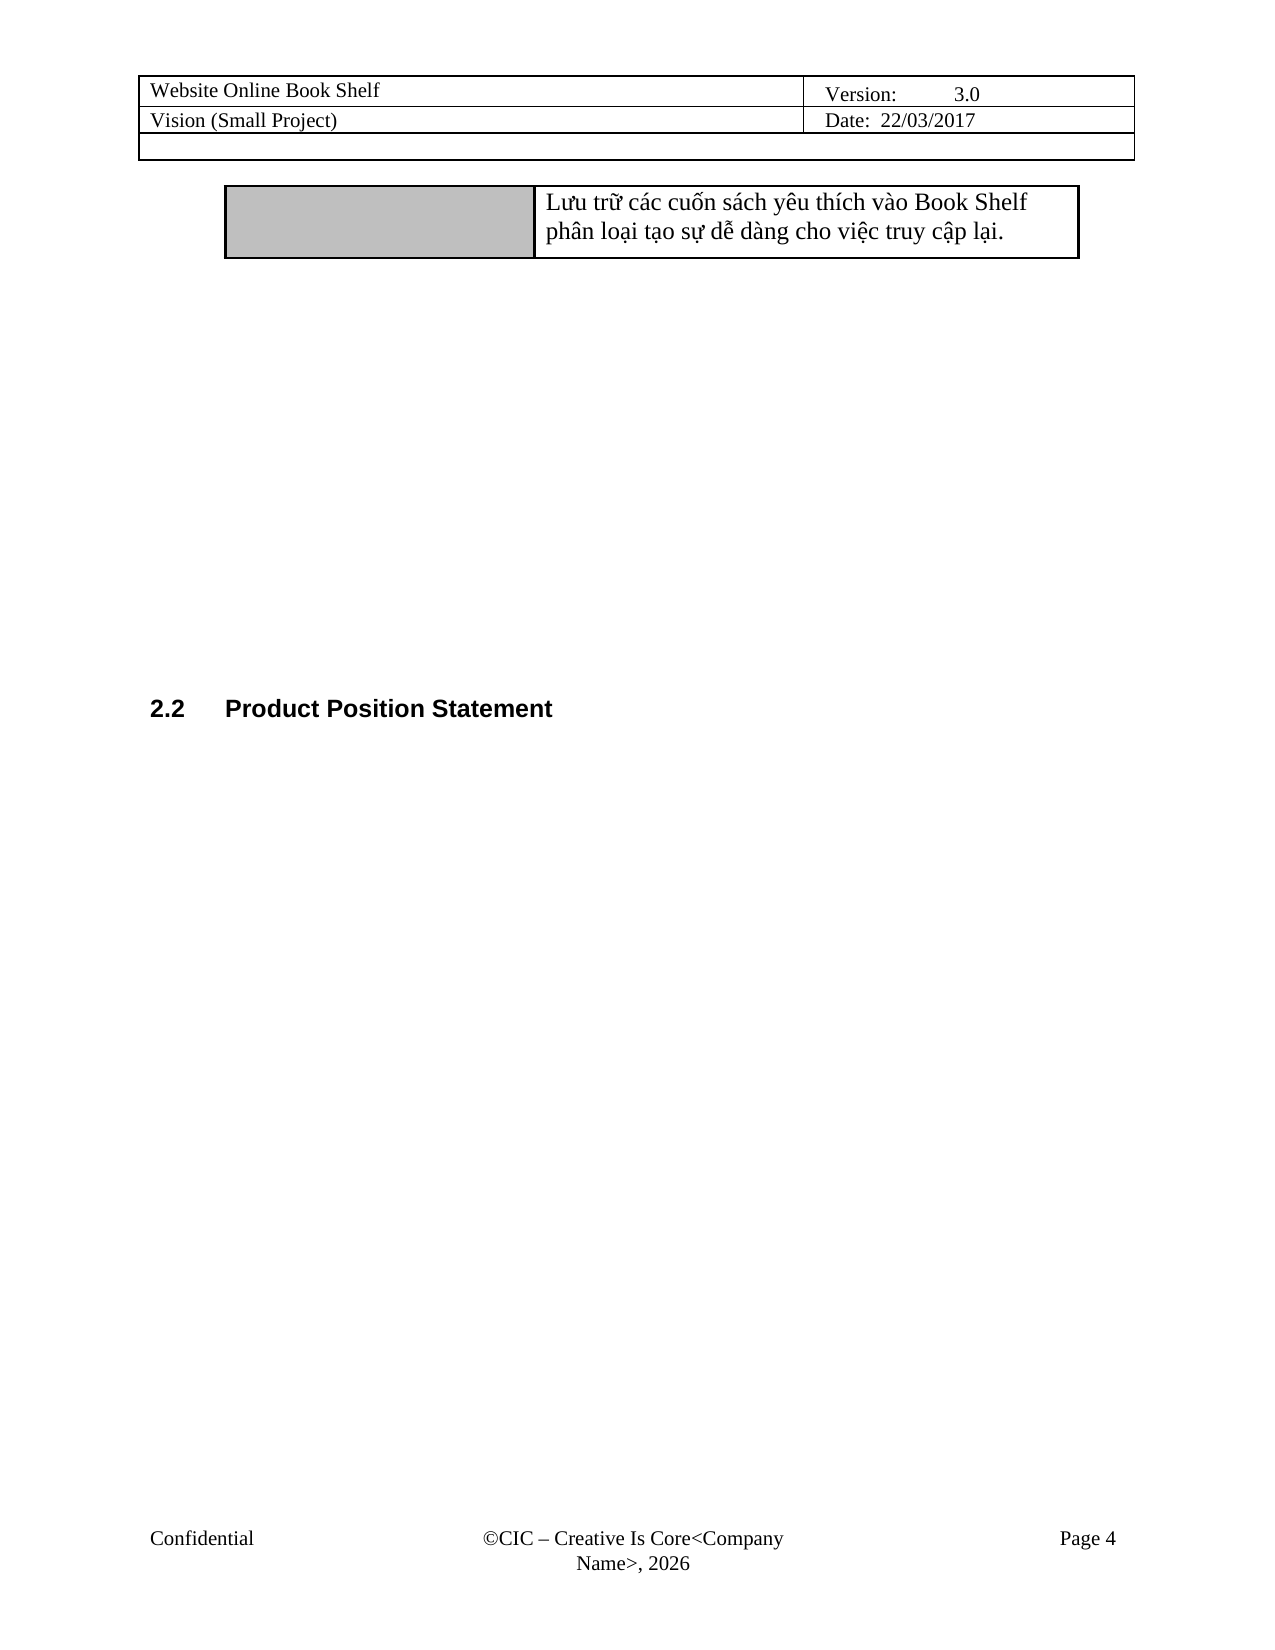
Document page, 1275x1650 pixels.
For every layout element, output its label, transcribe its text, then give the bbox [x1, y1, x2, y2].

subtitle Product Position Statement [150, 693, 1125, 722]
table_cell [227, 187, 533, 257]
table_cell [536, 187, 1077, 257]
